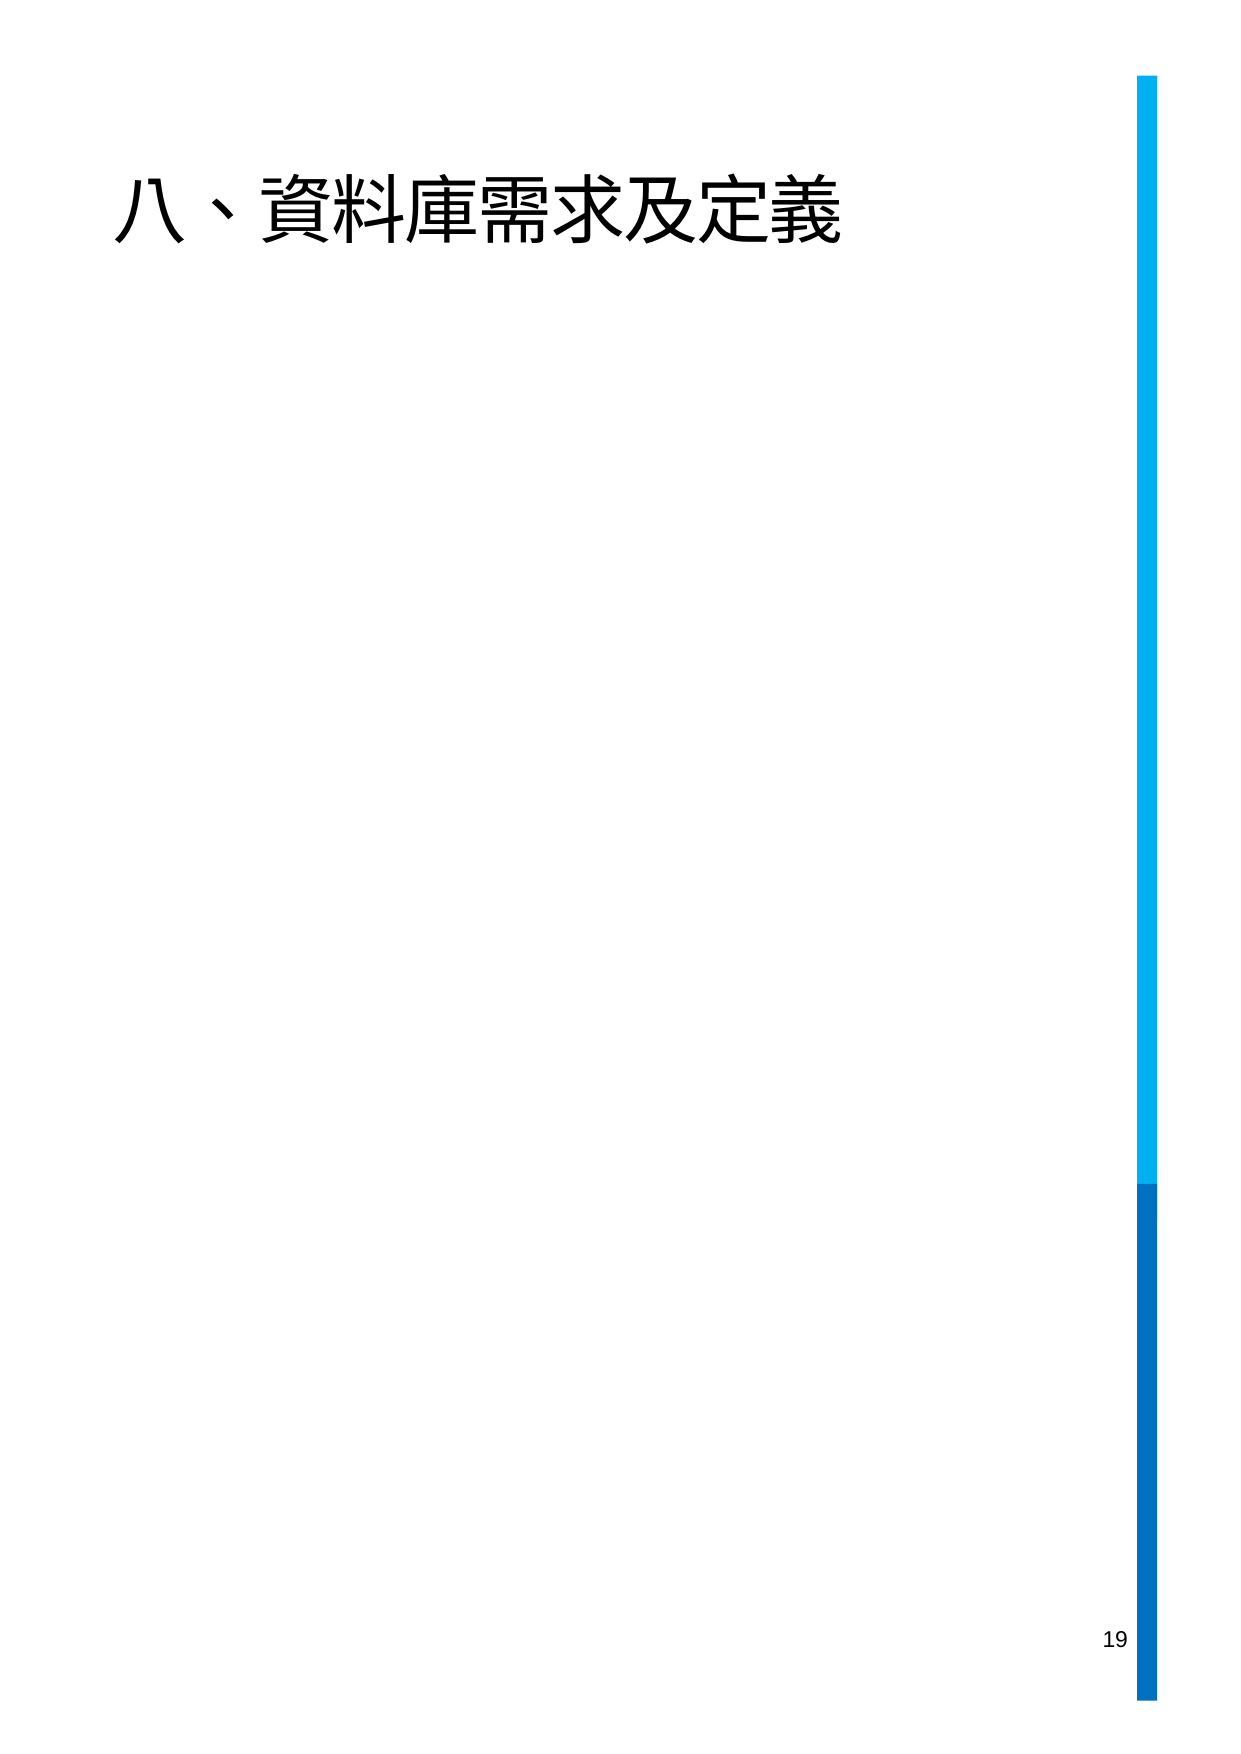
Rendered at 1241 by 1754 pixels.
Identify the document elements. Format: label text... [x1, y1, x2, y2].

title 八、資料庫需求及定義 [112, 150, 1128, 259]
